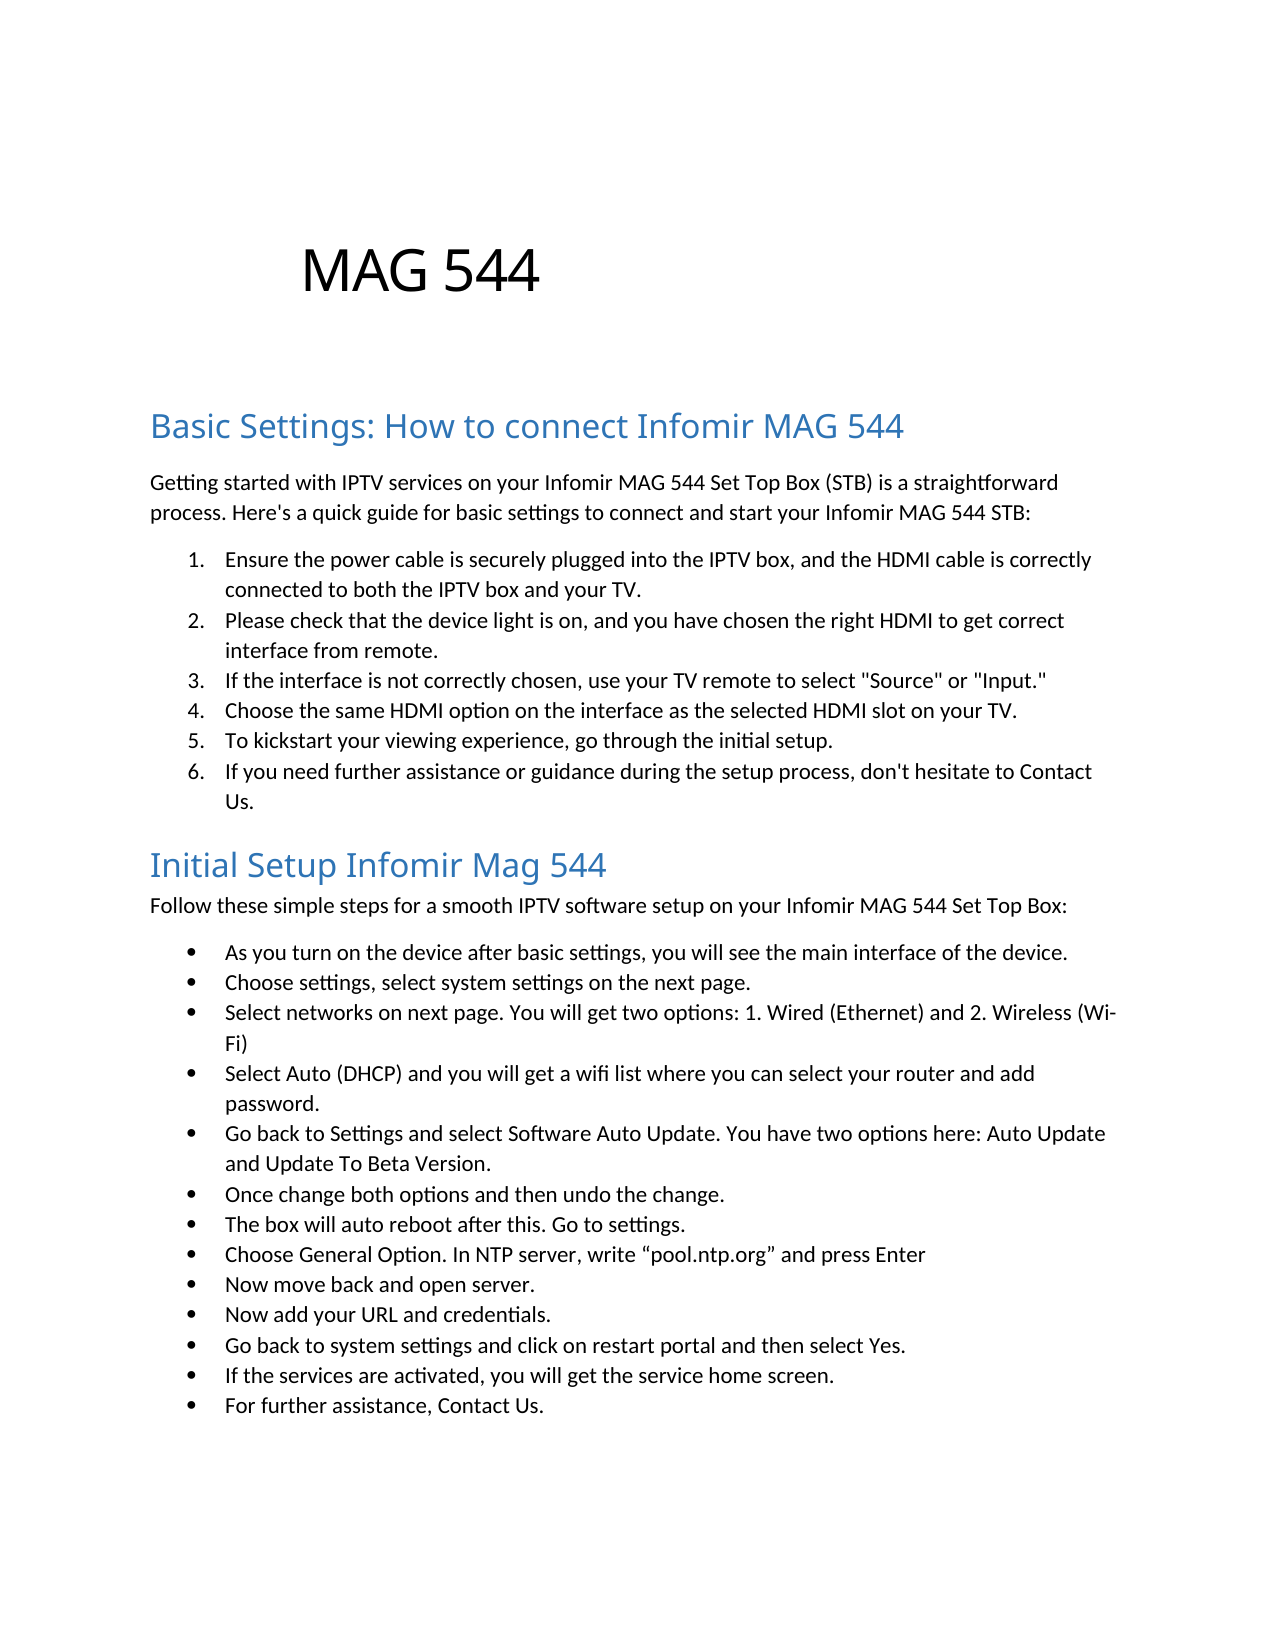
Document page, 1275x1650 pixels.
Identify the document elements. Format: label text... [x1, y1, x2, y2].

text Getting started with IPTV services on your Infomir MAG 544 Set Top Box (STB) is a straightforward process. Here's a quick guide for basic settings to connect and start your Infomir MAG 544 STB: [150, 468, 1125, 527]
list Ensure the power cable is securely plugged into the IPTV box, and the HDMI cable is correctly connected to both the IPTV box and your TV. [187, 545, 1125, 604]
list The box will auto reboot after this. Go to settings. [187, 1210, 1125, 1238]
list Now add your URL and credentials. [187, 1301, 1125, 1329]
list Please check that the device light is on, and you have chosen the right HDMI to get correct interface from remote. [187, 606, 1125, 664]
list Choose the same HDMI option on the interface as the selected HDMI slot on your TV. [187, 696, 1125, 724]
list Once change both options and then undo the change. [187, 1180, 1125, 1208]
list If the interface is not correctly chosen, use your TV remote to select "Source" or "Input." [187, 666, 1125, 694]
list Select Auto (DHCP) and you will get a wifi list where you can select your router and add password. [187, 1059, 1125, 1117]
list Choose settings, select system settings on the next page. [187, 968, 1125, 996]
list Now move back and open server. [187, 1270, 1125, 1298]
list As you turn on the device after basic settings, you will see the main interface of the device. [187, 938, 1125, 966]
list To kickstart your viewing experience, go through the initial setup. [187, 727, 1125, 755]
list If you need further assistance or guidance during the setup process, don't hesitate to Contact Us. [187, 757, 1125, 815]
list Choose General Option. In NTP server, write “pool.ntp.org” and press Enter [187, 1240, 1125, 1268]
text Basic Settings: How to connect Infomir MAG 544 [150, 403, 1125, 448]
list For further assistance, Contact Us. [187, 1391, 1125, 1419]
list If the services are activated, you will get the service home screen. [187, 1361, 1125, 1389]
subtitle Initial Setup Infomir Mag 544 [150, 842, 1125, 888]
list Go back to Settings and select Software Auto Update. You have two options here: Auto Update and Update To Beta Version. [187, 1119, 1125, 1178]
text Follow these simple steps for a smooth IPTV software setup on your Infomir MAG 544 Set Top Box: [150, 891, 1125, 919]
list Go back to system settings and click on restart portal and then select Yes. [187, 1331, 1125, 1359]
title MAG 544 [150, 229, 1125, 309]
list Select networks on next page. You will get two options: 1. Wired (Ethernet) and 2. Wireless (Wi-Fi) [187, 998, 1125, 1057]
